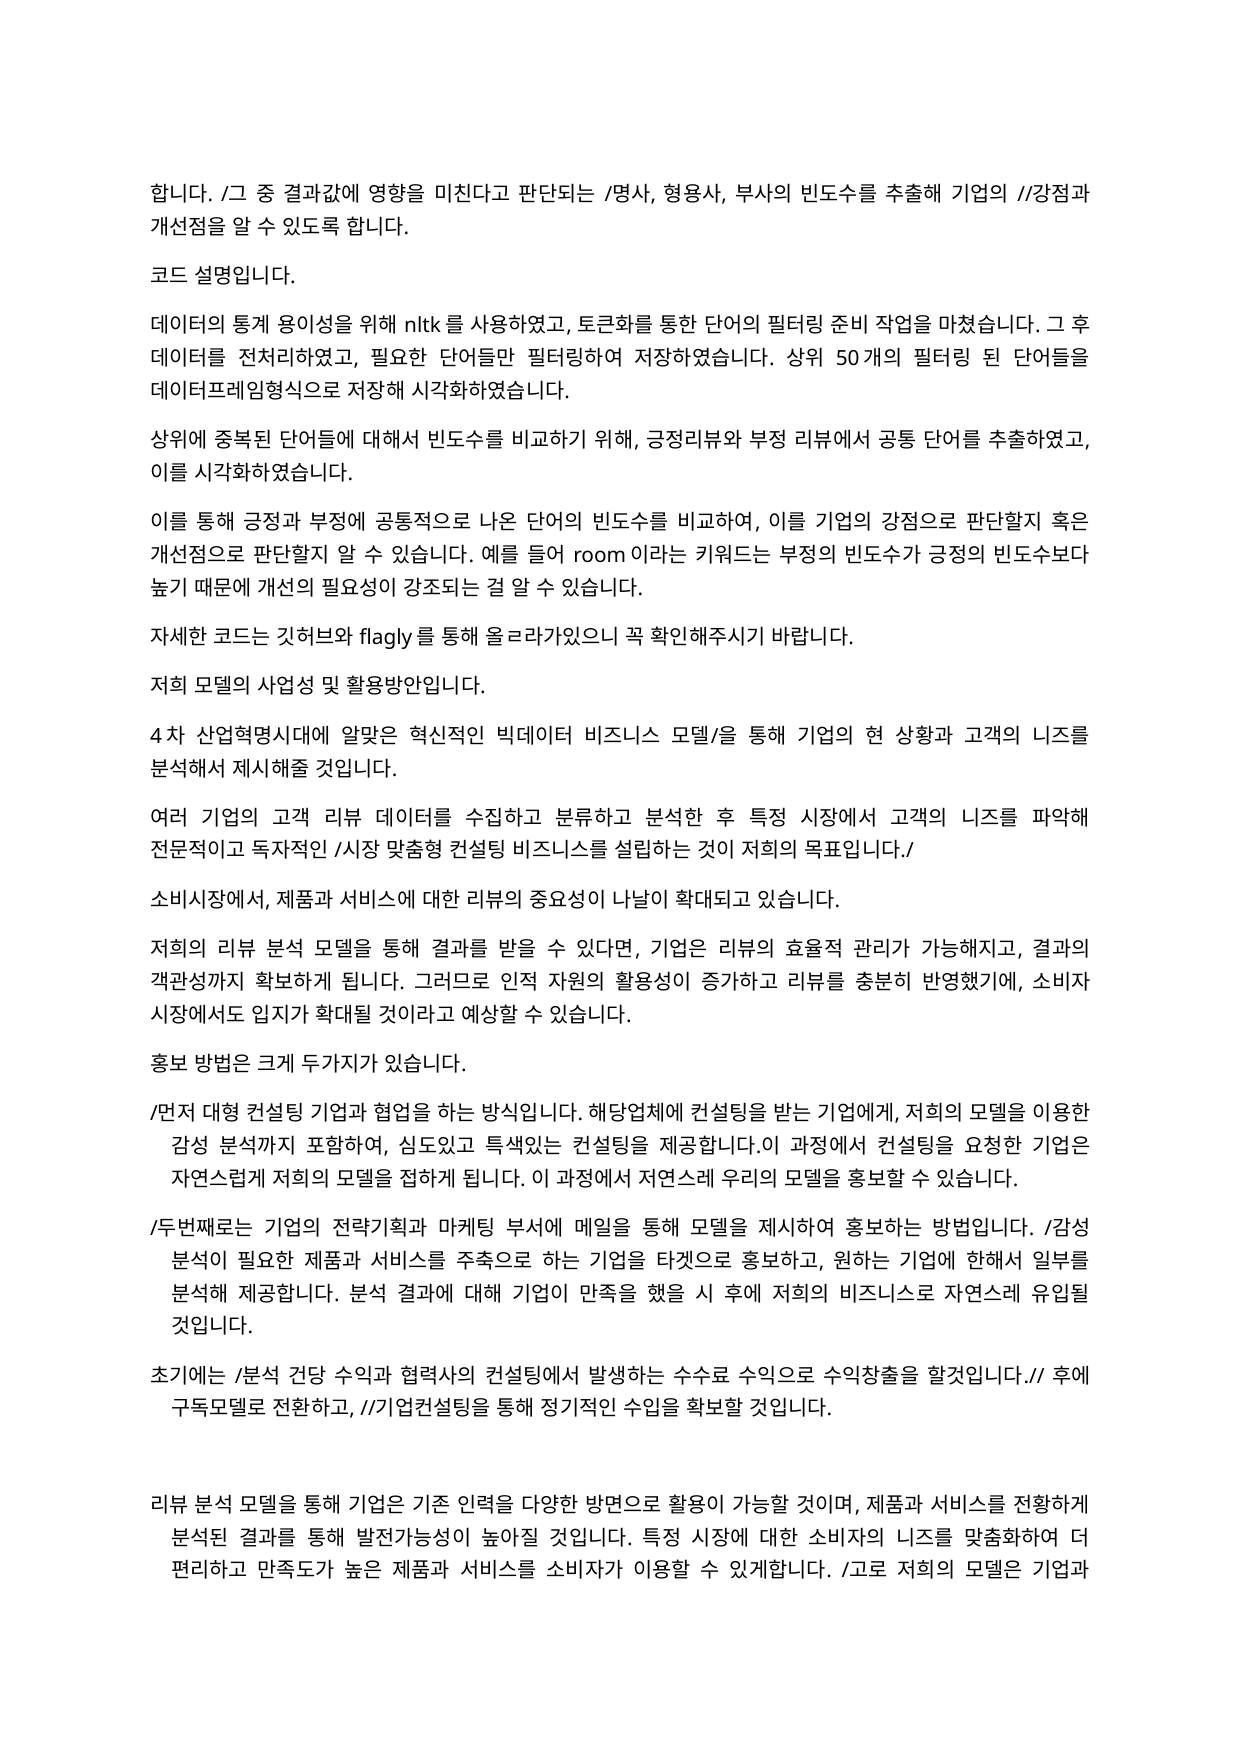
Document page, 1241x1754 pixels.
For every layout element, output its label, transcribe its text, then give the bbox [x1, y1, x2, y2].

text 4차 산업혁명시대에 알맞은 혁신적인 빅데이터 비즈니스 모델/을 통해 기업의 현 상황과 고객의 니즈를 분석해서 제시해줄 것입니다. [150, 719, 1090, 782]
text 데이터의 통계 용이성을 위해 nltk를 사용하였고, 토큰화를 통한 단어의 필터링 준비 작업을 마쳤습니다. 그 후 데이터를 전처리하였고, 필요한 단어들만 필터링하여 저장하였습니다. 상위 50개의 필터링 된 단어들을 데이터프레임형식으로 저장해 시각화하였습니다. [150, 309, 1090, 404]
text 소비시장에서, 제품과 서비스에 대한 리뷰의 중요성이 나날이 확대되고 있습니다. [150, 883, 1090, 913]
text 자세한 코드는 깃허브와 flagly를 통해 올ㄹ라가있으니 꼭 확인해주시기 바랍니다. [150, 620, 1090, 651]
text 홍보 방법은 크게 두가지가 있습니다. [150, 1047, 1090, 1078]
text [150, 177, 1090, 240]
text /두번째로는 기업의 전략기획과 마케팅 부서에 메일을 통해 모델을 제시하여 홍보하는 방법입니다. /감성 분석이 필요한 제품과 서비스를 주축으로 하는 기업을 타겟으로 홍보하고, 원하는 기업에 한해서 일부를 분석해 제공합니다. 분석 결과에 대해 기업이 만족을 했을 시 후에 저희의 비즈니스로 자연스레 유입될 것입니다. [150, 1211, 1090, 1340]
text 상위에 중복된 단어들에 대해서 빈도수를 비교하기 위해, 긍정리뷰와 부정 리뷰에서 공통 단어를 추출하였고, 이를 시각화하였습니다. [150, 423, 1090, 486]
text 저희의 리뷰 분석 모델을 통해 결과를 받을 수 있다면, 기업은 리뷰의 효율적 관리가 가능해지고, 결과의 객관성까지 확보하게 됩니다. 그러므로 인적 자원의 활용성이 증가하고 리뷰를 충분히 반영했기에, 소비자 시장에서도 입지가 확대될 것이라고 예상할 수 있습니다. [150, 932, 1090, 1028]
text 저희 모델의 사업성 및 활용방안입니다. [150, 670, 1090, 700]
text 여러 기업의 고객 리뷰 데이터를 수집하고 분류하고 분석한 후 특정 시장에서 고객의 니즈를 파악해 전문적이고 독자적인 /시장 맞춤형 컨설팅 비즈니스를 설립하는 것이 저희의 목표입니다./ [150, 801, 1090, 864]
text 이를 통해 긍정과 부정에 공통적으로 나온 단어의 빈도수를 비교하여, 이를 기업의 강점으로 판단할지 혹은 개선점으로 판단할지 알 수 있습니다. 예를 들어 room이라는 키워드는 부정의 빈도수가 긍정의 빈도수보다 높기 때문에 개선의 필요성이 강조되는 걸 알 수 있습니다. [150, 506, 1090, 601]
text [150, 1488, 1090, 1584]
text /먼저 대형 컨설팅 기업과 협업을 하는 방식입니다. 해당업체에 컨설팅을 받는 기업에게, 저희의 모델을 이용한 감성 분석까지 포함하여, 심도있고 특색있는 컨설팅을 제공합니다.이 과정에서 컨설팅을 요청한 기업은 자연스럽게 저희의 모델을 접하게 됩니다. 이 과정에서 저연스레 우리의 모델을 홍보할 수 있습니다. [150, 1097, 1090, 1192]
text 초기에는 /분석 건당 수익과 협력사의 컨설팅에서 발생하는 수수료 수익으로 수익창출을 할것입니다.// 후에 구독모델로 전환하고, //기업컨설팅을 통해 정기적인 수입을 확보할 것입니다. [150, 1359, 1090, 1422]
text 코드 설명입니다. [150, 259, 1090, 289]
